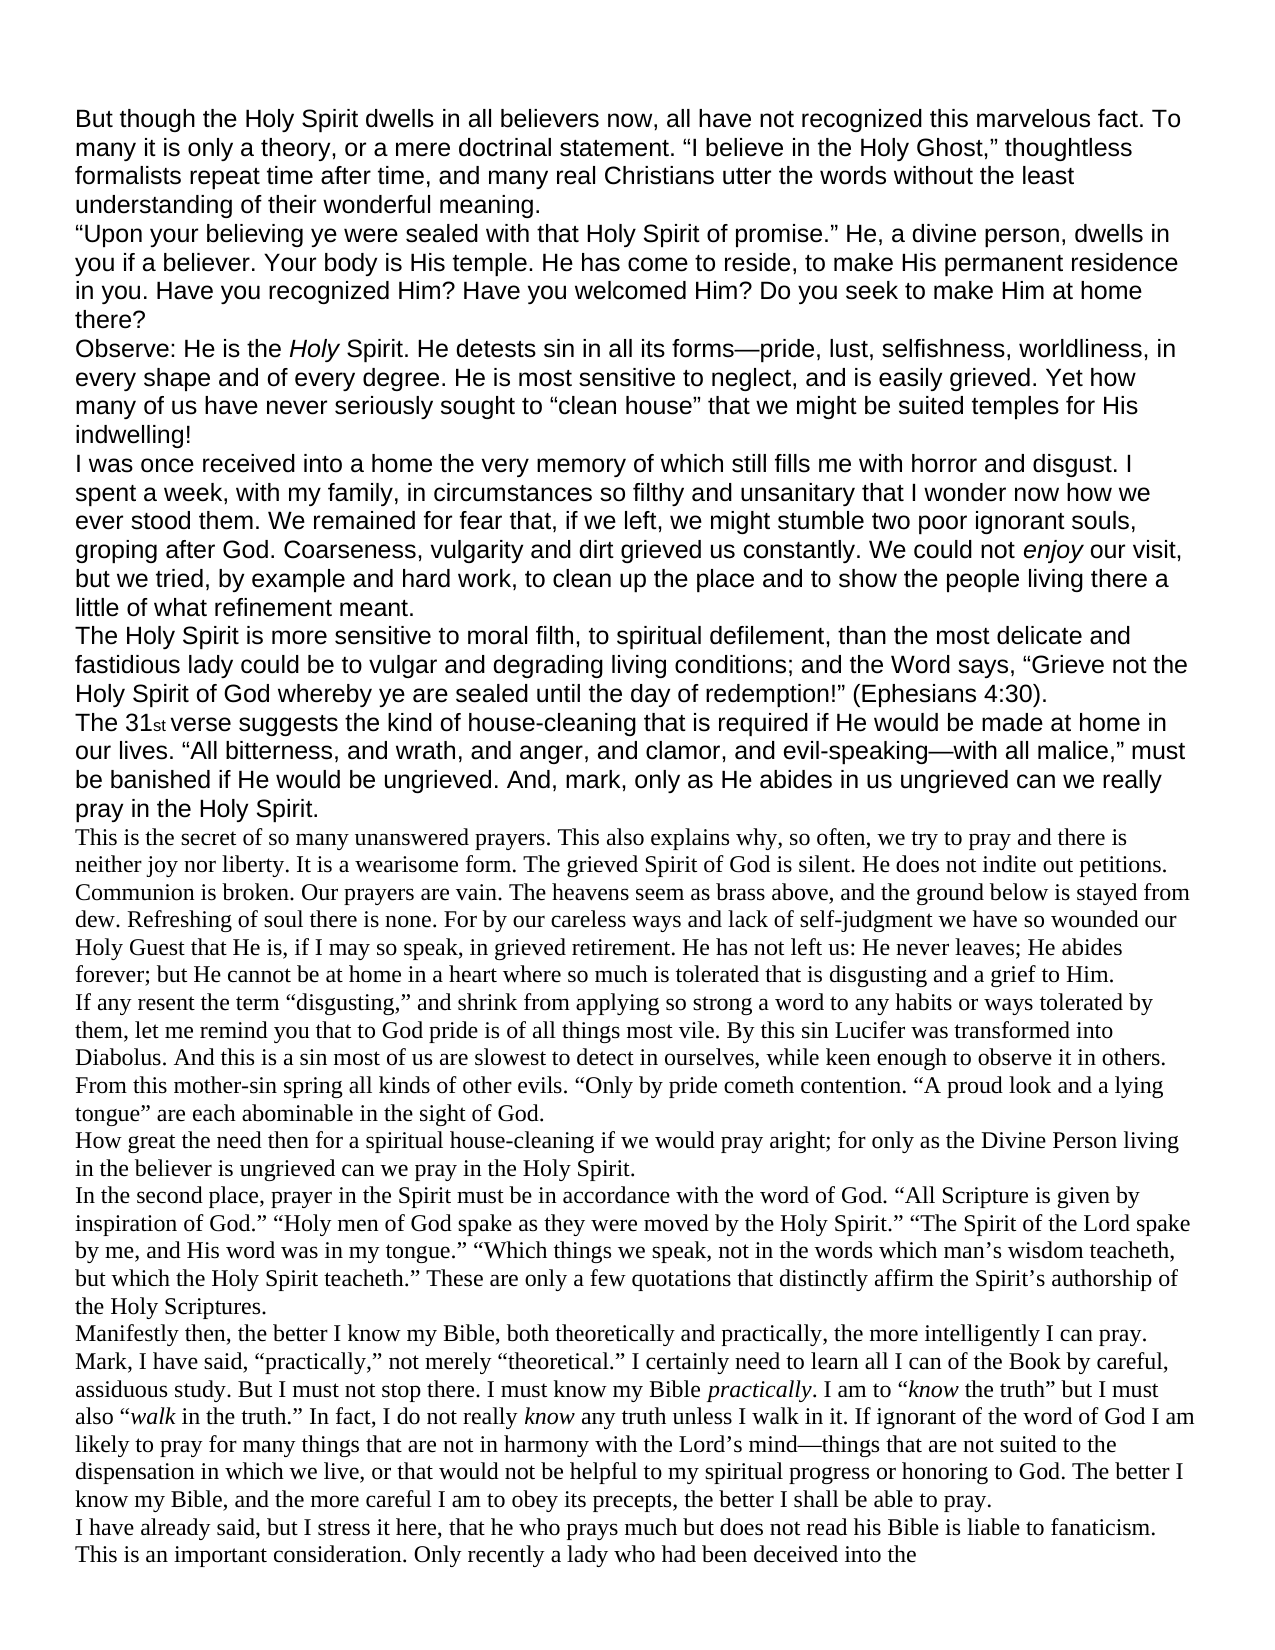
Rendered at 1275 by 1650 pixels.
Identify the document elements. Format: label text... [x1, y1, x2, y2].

text “Upon your believing ye were sealed with that Holy Spirit of promise.” He, a divine person, dwells in you if a believer. Your body is His temple. He has come to reside, to make His permanent residence in you. Have you recognized Him? Have you welcomed Him? Do you seek to make Him at home there? [75, 219, 1200, 334]
text If any resent the term “disgusting,” and shrink from applying so strong a word to any habits or ways tolerated by them, let me remind you that to God pride is of all things most vile. By this sin Lucifer was transformed into Diabolus. And this is a sin most of us are slowest to detect in ourselves, while keen enough to observe it in others. From this mother-sin spring all kinds of other evils. “Only by pride cometh contention. “A proud look and a lying tongue” are each abominable in the sight of God. [75, 988, 1200, 1126]
text be banished if He would be ungrieved. And, mark, only as He abides in us ungrieved can we really pray in the Holy Spirit. [75, 765, 1200, 822]
text This is the secret of so many unanswered prayers. This also explains why, so often, we try to pray and there is neither joy nor liberty. It is a wearisome form. The grieved Spirit of God is silent. He does not indite out petitions. Communion is broken. Our prayers are vain. The heavens seem as brass above, and the ground below is stayed from dew. Refreshing of soul there is none. For by our careless ways and lack of self-judgment we have so wounded our Holy Guest that He is, if I may so speak, in grieved retirement. He has not left us: He never leaves; He abides forever; but He cannot be at home in a heart where so much is tolerated that is disgusting and a grief to Him. [75, 822, 1200, 988]
text Observe: He is the Holy Spirit. He detests sin in all its forms—pride, lust, selfishness, worldliness, in every shape and of every degree. He is most sensitive to neglect, and is easily grieved. Yet how many of us have never seriously sought to “clean house” that we might be suited temples for His indwelling! [75, 334, 1200, 449]
text I have already said, but I stress it here, that he who prays much but does not read his Bible is liable to fanaticism. This is an important consideration. Only recently a lady who had been deceived into the [75, 1513, 1200, 1568]
text I was once received into a home the very memory of which still fills me with horror and disgust. I spent a week, with my family, in circumstances so filthy and unsanitary that I wonder now how we ever stood them. We remained for fear that, if we left, we might stumble two poor ignorant souls, groping after God. Coarseness, vulgarity and dirt grieved us constantly. We could not enjoy our visit, but we tried, by example and hard work, to clean up the place and to show the people living there a little of what refinement meant. [75, 449, 1200, 621]
text Manifestly then, the better I know my Bible, both theoretically and practically, the more intelligently I can pray. Mark, I have said, “practically,” not merely “theoretical.” I certainly need to learn all I can of the Book by careful, assiduous study. But I must not stop there. I must know my Bible practically. I am to “know the truth” but I must also “walk in the truth.” In fact, I do not really know any truth unless I walk in it. If ignorant of the word of God I am likely to pray for many things that are not in harmony with the Lord’s mind—things that are not suited to the dispensation in which we live, or that would not be helpful to my spiritual progress or honoring to God. The better I know my Bible, and the more careful I am to obey its precepts, the better I shall be able to pray. [75, 1319, 1200, 1513]
text The Holy Spirit is more sensitive to moral filth, to spiritual defilement, than the most delicate and fastidious lady could be to vulgar and degrading living conditions; and the Word says, “Grieve not the Holy Spirit of God whereby ye are sealed until the day of redemption!” (Ephesians 4:30). [75, 621, 1200, 707]
text In the second place, prayer in the Spirit must be in accordance with the word of God. “All Scripture is given by inspiration of God.” “Holy men of God spake as they were moved by the Holy Spirit.” “The Spirit of the Lord spake by me, and His word was in my tongue.” “Which things we speak, not in the words which man’s wisdom teacheth, but which the Holy Spirit teacheth.” These are only a few quotations that distinctly affirm the Spirit’s authorship of the Holy Scriptures. [75, 1181, 1200, 1319]
text But though the Holy Spirit dwells in all believers now, all have not recognized this marvelous fact. To many it is only a theory, or a mere doctrinal statement. “I believe in the Holy Ghost,” thoughtless formalists repeat time after time, and many real Christians utter the words without the least understanding of their wonderful meaning. [75, 104, 1200, 219]
text How great the need then for a spiritual house-cleaning if we would pray aright; for only as the Divine Person living in the believer is ungrieved can we pray in the Holy Spirit. [75, 1126, 1200, 1181]
text The 31st verse suggests the kind of house-cleaning that is required if He would be made at home in our lives. “All bitterness, and wrath, and anger, and clamor, and evil-speaking—with all malice,” must [75, 707, 1200, 765]
